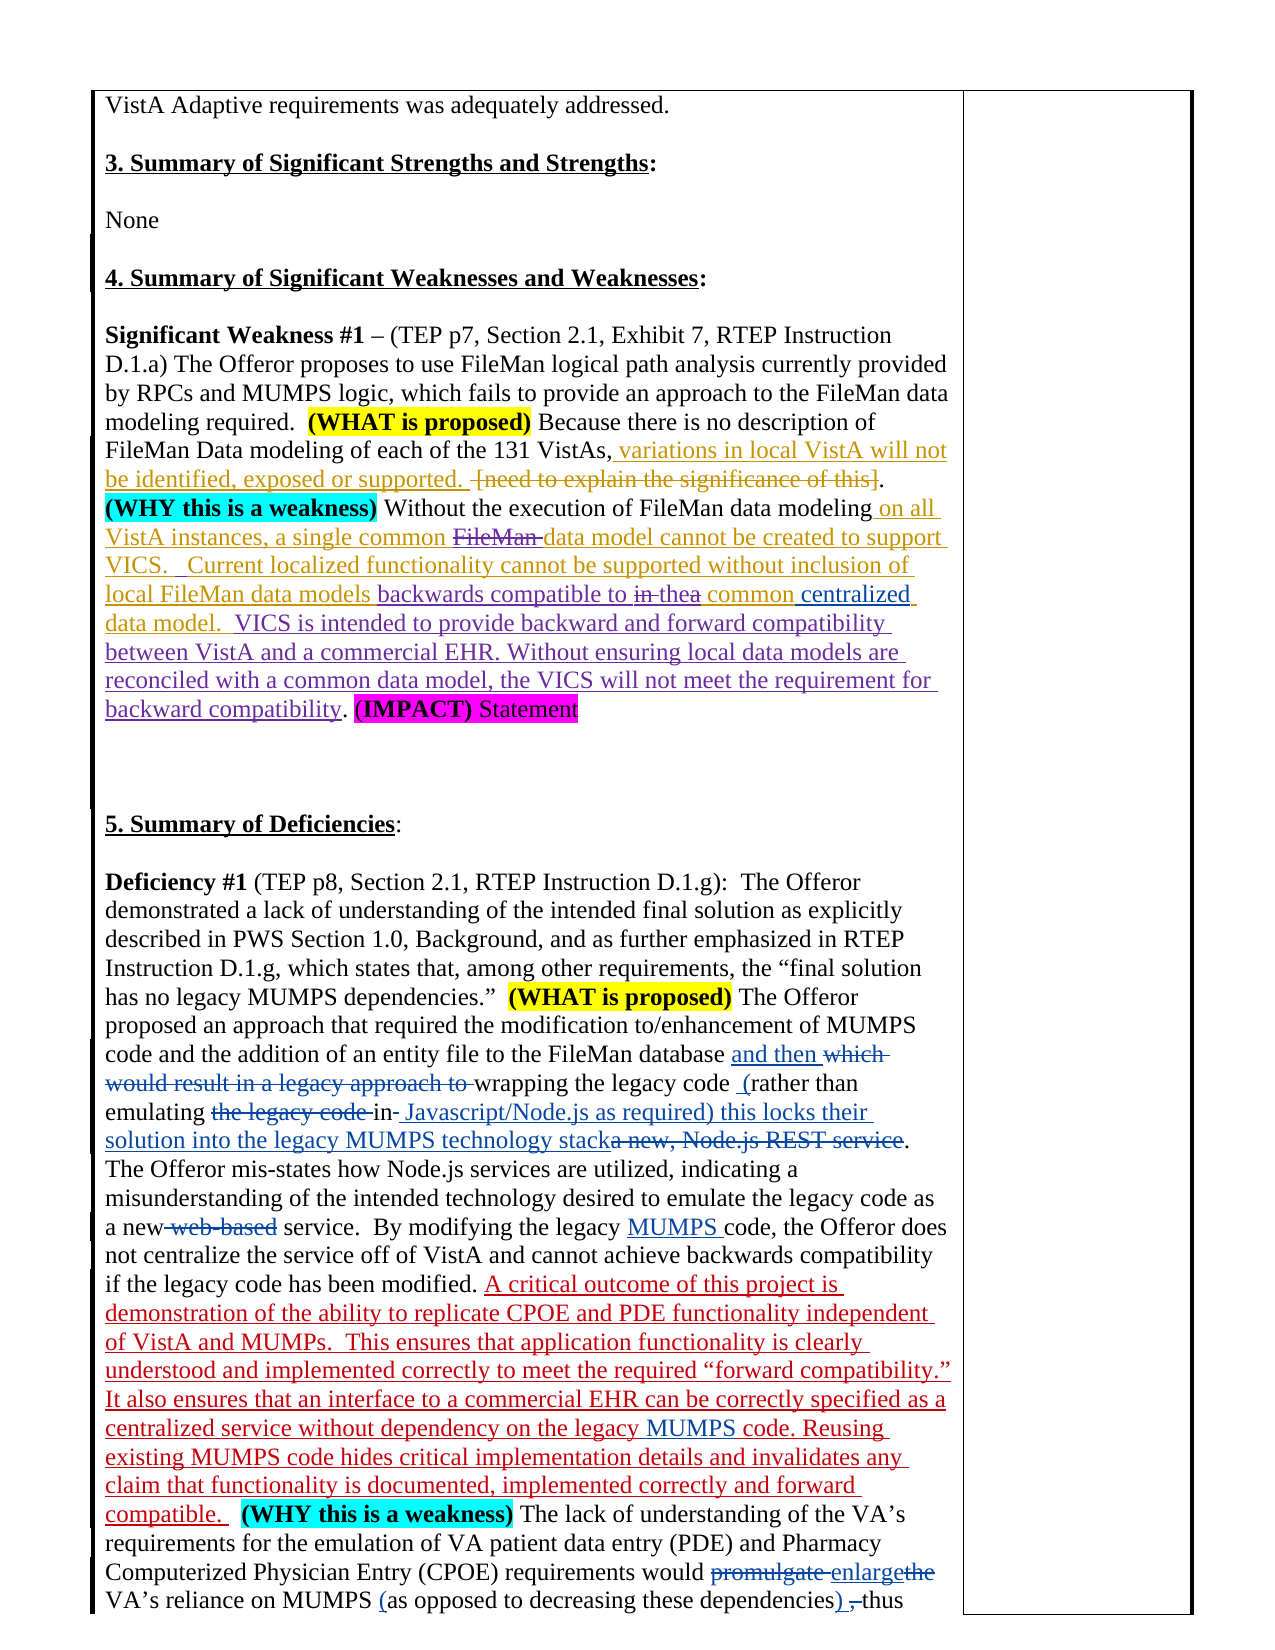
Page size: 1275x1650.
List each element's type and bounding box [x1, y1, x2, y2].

table_cell [95, 91, 963, 1614]
table_cell [964, 91, 1190, 1614]
